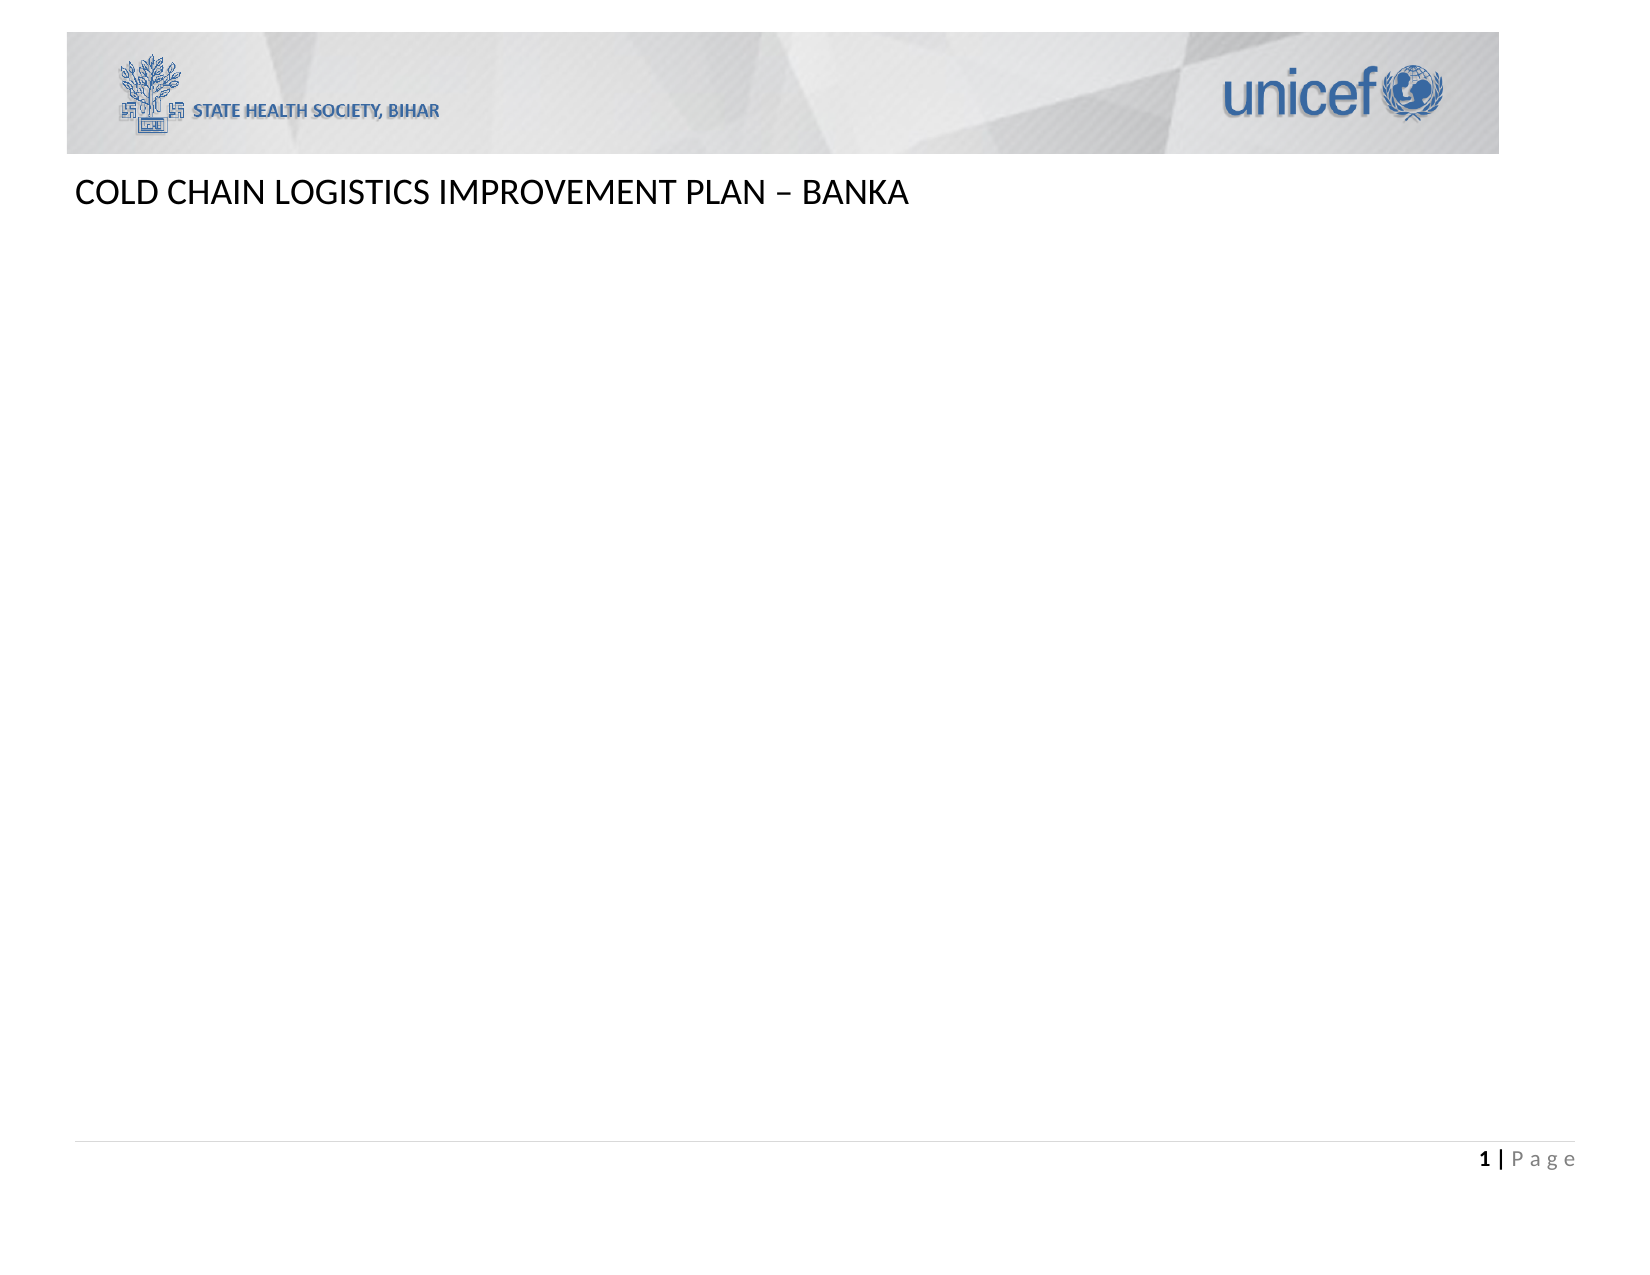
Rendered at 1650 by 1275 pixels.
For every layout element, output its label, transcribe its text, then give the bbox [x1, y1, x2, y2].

text COLD CHAIN LOGISTICS IMPROVEMENT PLAN – BANKA [75, 168, 1575, 214]
picture [66, 32, 1499, 154]
